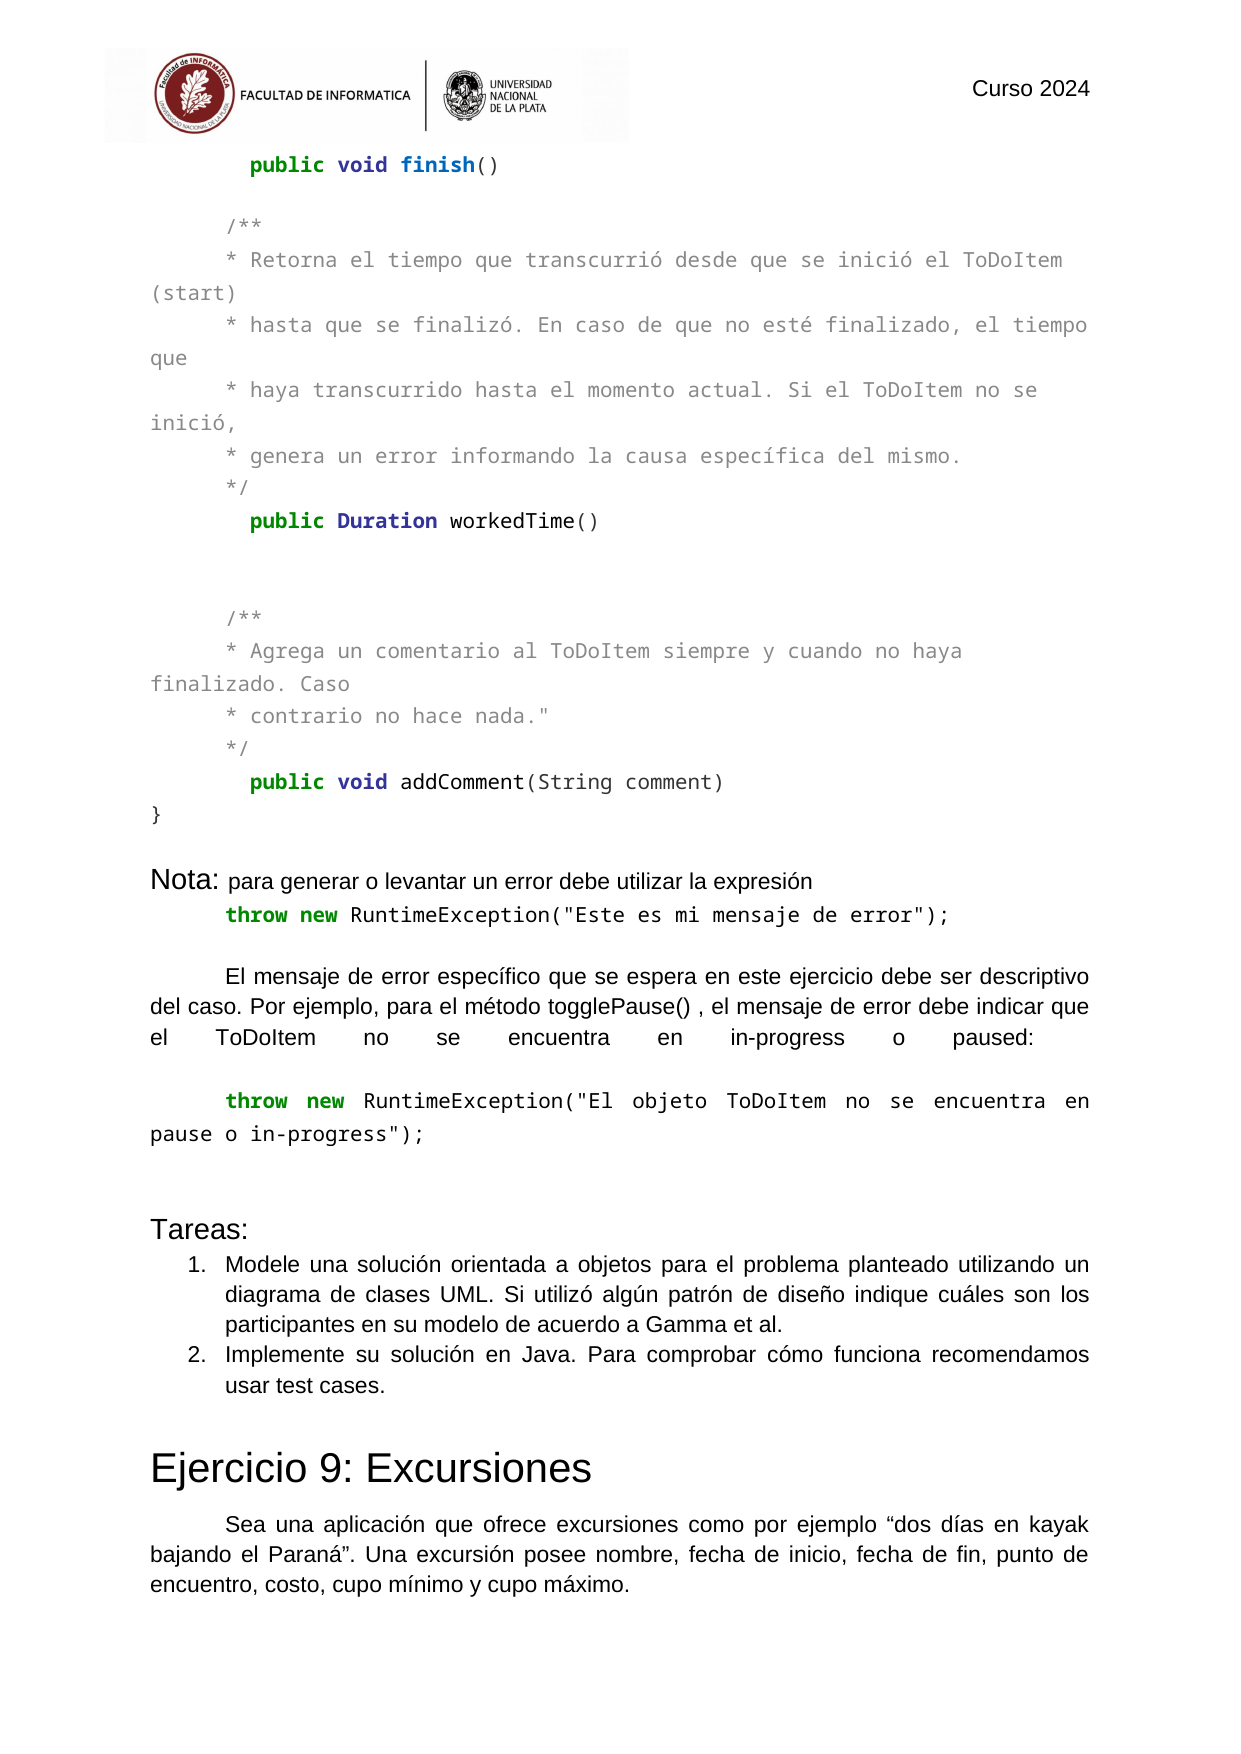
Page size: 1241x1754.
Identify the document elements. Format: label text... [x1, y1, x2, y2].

text public void finish() [150, 150, 1090, 209]
text * Retorna el tiempo que transcurrió desde que se inició el ToDoItem (start) [150, 245, 1090, 306]
text * Agrega un comentario al ToDoItem siempre y cuando no haya finalizado. Caso [150, 636, 1090, 697]
text */ [150, 734, 1090, 763]
text * haya transcurrido hasta el momento actual. Si el ToDoItem no se inició, [150, 376, 1090, 437]
text */ [150, 473, 1090, 502]
subtitle Ejercicio 9: Excursiones [150, 1443, 1090, 1491]
list Implemente su solución en Java. Para comprobar cómo funciona recomendamos usar test cases. [187, 1341, 1090, 1398]
text /** [150, 604, 1090, 632]
text Tareas: [150, 1212, 1090, 1246]
picture [104, 48, 629, 143]
text Nota: para generar o levantar un error debe utilizar la expresión [150, 862, 1090, 895]
text El mensaje de error específico que se espera en este ejercicio debe ser descriptivo del caso. Por ejemplo, para el método togglePause() , el mensaje de error debe indicar que el ToDoItem no se encuentra en in-progress o paused: throw new RuntimeException("El objeto ToDoItem no se encuentra en pause o in-progress"); [150, 963, 1090, 1148]
text * hasta que se finalizó. En caso de que no esté finalizado, el tiempo que [150, 310, 1090, 371]
text * contrario no hace nada." [150, 702, 1090, 730]
text public Duration workedTime() [150, 506, 1090, 534]
text /** [150, 212, 1090, 241]
text throw new RuntimeException("Este es mi mensaje de error"); [150, 900, 1090, 929]
list Modele una solución orientada a objetos para el problema planteado utilizando un diagrama de clases UML. Si utilizó algún patrón de diseño indique cuáles son los participantes en su modelo de acuerdo a Gamma et al. [187, 1251, 1090, 1337]
text * genera un error informando la causa específica del mismo. [150, 441, 1090, 469]
text public void addComment(String comment) } [150, 767, 1090, 828]
text Sea una aplicación que ofrece excursiones como por ejemplo “dos días en kayak bajando el Paraná”. Una excursión posee nombre, fecha de inicio, fecha de fin, punto de encuentro, costo, cupo mínimo y cupo máximo. [150, 1511, 1090, 1598]
